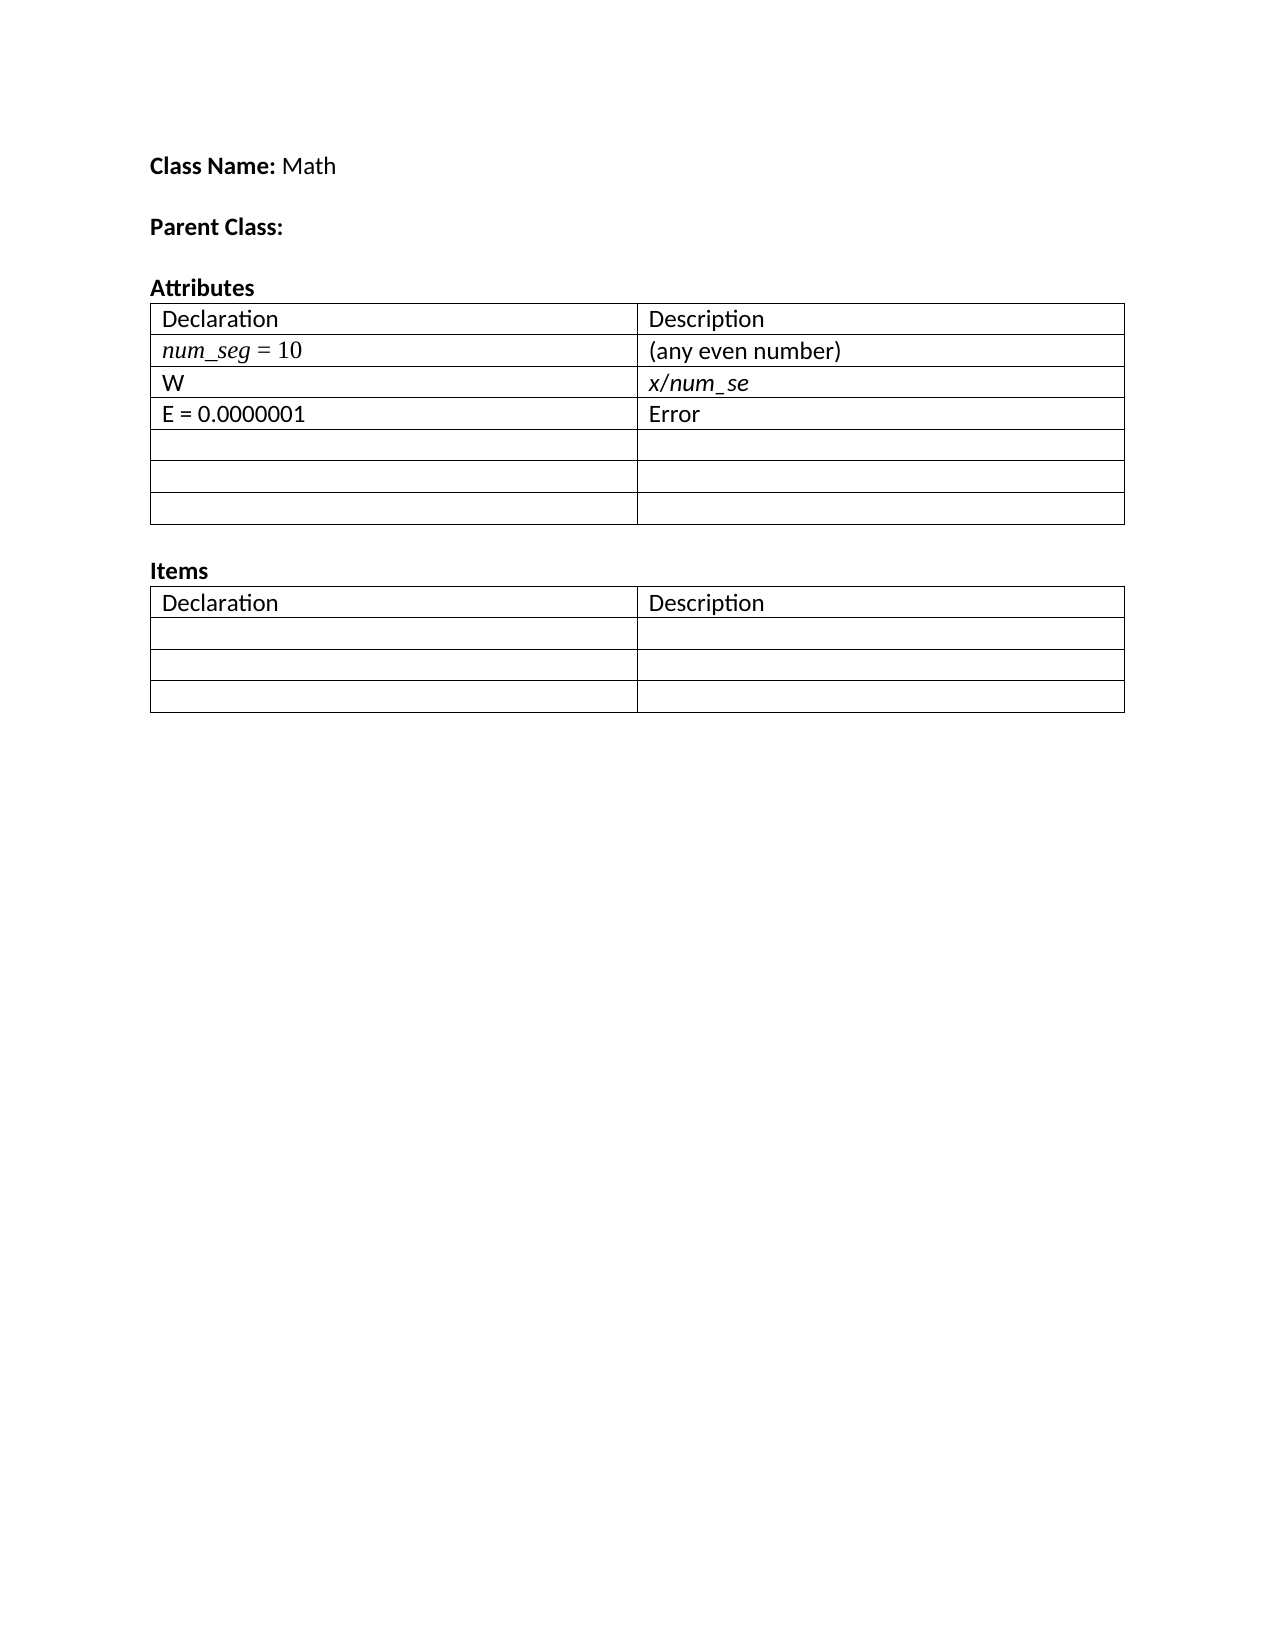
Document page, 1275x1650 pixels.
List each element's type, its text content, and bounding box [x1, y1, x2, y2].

text Class Name: Math [150, 150, 1125, 181]
table_cell [151, 493, 637, 523]
table_cell [638, 430, 1124, 460]
table_cell num_seg = 10 [151, 335, 637, 366]
table_cell [638, 461, 1124, 492]
table_cell Error [638, 398, 1124, 429]
table_cell [151, 681, 637, 712]
table_cell x/num_se [638, 367, 1124, 397]
table_header Declaration [151, 304, 637, 334]
table_cell [638, 618, 1124, 649]
table_cell [638, 493, 1124, 523]
text Items [150, 555, 1125, 586]
table_header Description [638, 587, 1124, 617]
table_cell (any even number) [638, 335, 1124, 366]
table_header Declaration [151, 587, 637, 617]
table_header Description [638, 304, 1124, 334]
text Parent Class: [150, 211, 1125, 242]
table_cell [151, 650, 637, 680]
table_cell W [151, 367, 637, 397]
table_cell E = 0.0000001 [151, 398, 637, 429]
table_cell [151, 430, 637, 460]
table_cell [151, 618, 637, 649]
table_cell [151, 461, 637, 492]
table_cell [638, 681, 1124, 712]
text Attributes [150, 272, 1125, 303]
table_cell [638, 650, 1124, 680]
